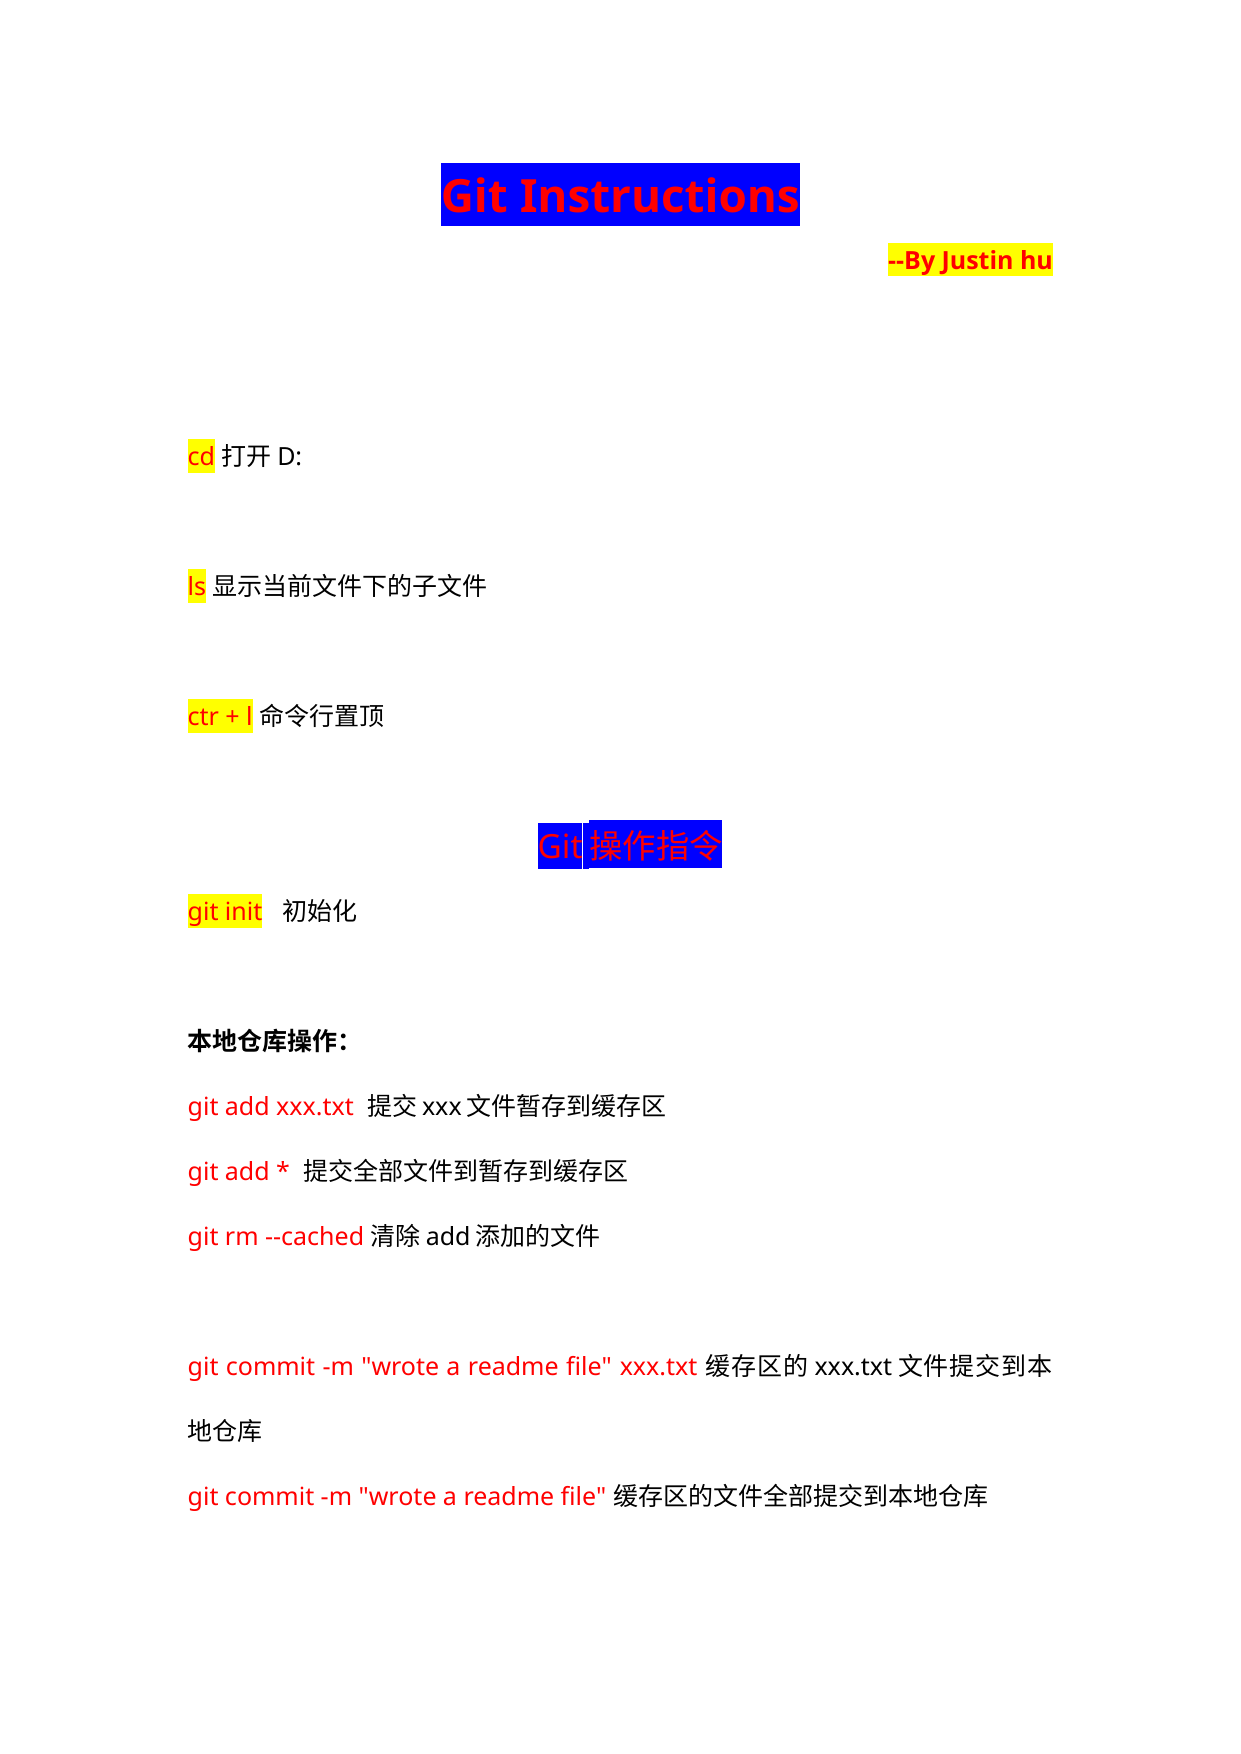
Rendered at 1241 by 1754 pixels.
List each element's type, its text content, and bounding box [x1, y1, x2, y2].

text git init 初始化 [187, 877, 1053, 942]
text git rm --cached 清除add添加的文件 [187, 1202, 1053, 1267]
text 本地仓库操作： [187, 1007, 1053, 1072]
text --By Justin hu [187, 227, 1053, 292]
text cd 打开 D: [187, 422, 1053, 487]
text git commit -m "wrote a readme file" xxx.txt 缓存区的xxx.txt文件提交到本地仓库 [187, 1332, 1053, 1462]
text git add * 提交全部文件到暂存到缓存区 [187, 1137, 1053, 1202]
text ctr + l 命令行置顶 [187, 682, 1053, 747]
text Git Instructions [187, 162, 1053, 227]
text Git操作指令 [187, 812, 1053, 877]
text ls 显示当前文件下的子文件 [187, 552, 1053, 617]
text git commit -m "wrote a readme file" 缓存区的文件全部提交到本地仓库 [187, 1462, 1053, 1527]
text git add xxx.txt 提交xxx文件暂存到缓存区 [187, 1072, 1053, 1137]
